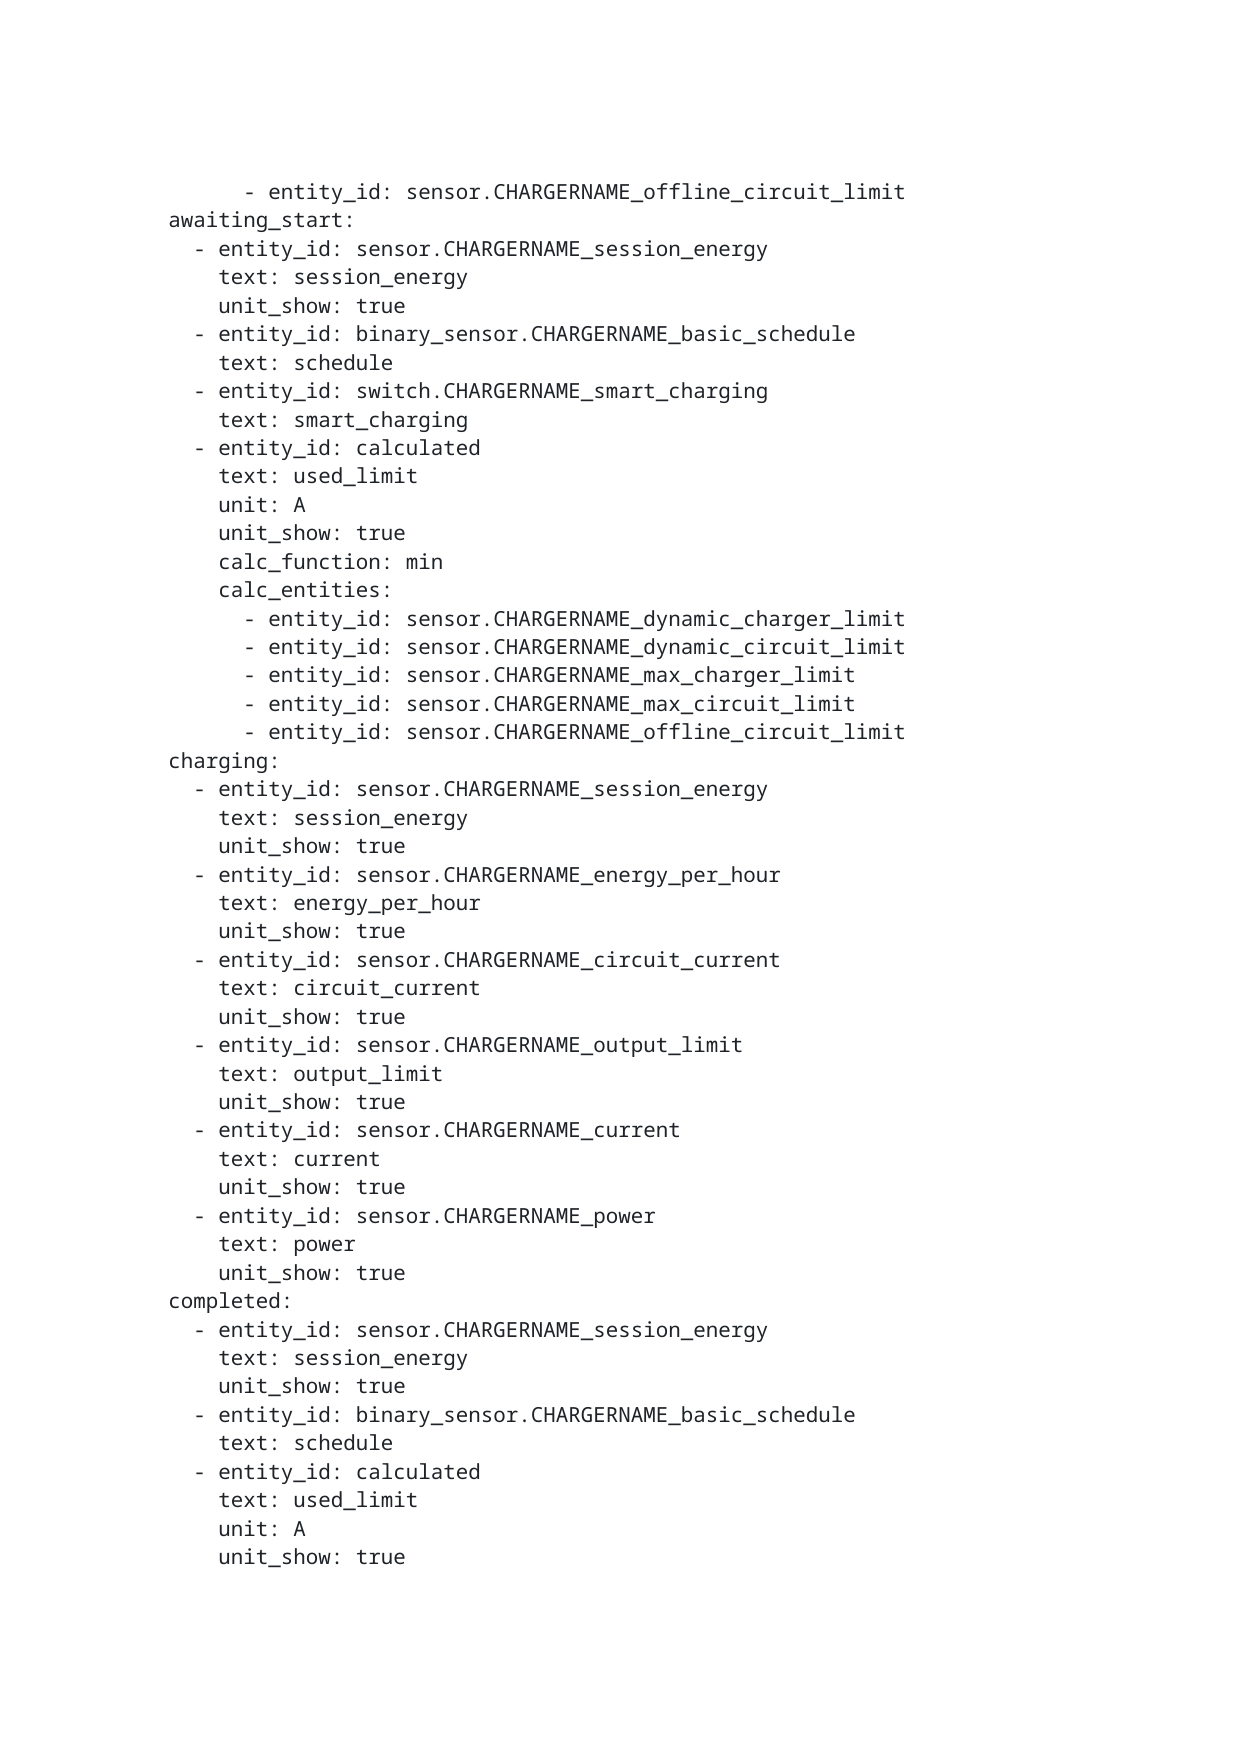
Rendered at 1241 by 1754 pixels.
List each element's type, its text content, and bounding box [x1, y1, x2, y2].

text - entity_id: sensor.CHARGERNAME_offline_circuit_limit [118, 177, 1122, 206]
text awaiting_start: [118, 206, 1122, 234]
text - entity_id: sensor.CHARGERNAME_energy_per_hour [118, 860, 1122, 888]
text - entity_id: calculated [118, 433, 1122, 462]
text - entity_id: sensor.CHARGERNAME_output_limit [118, 1030, 1122, 1059]
text calc_function: min [118, 547, 1122, 575]
text unit_show: true [118, 1372, 1122, 1400]
text unit_show: true [118, 518, 1122, 547]
text text: smart_charging [118, 405, 1122, 433]
text text: used_limit [118, 462, 1122, 490]
text - entity_id: switch.CHARGERNAME_smart_charging [118, 376, 1122, 405]
text - entity_id: sensor.CHARGERNAME_session_energy [118, 774, 1122, 803]
text - entity_id: sensor.CHARGERNAME_dynamic_circuit_limit [118, 632, 1122, 661]
text text: session_energy [118, 803, 1122, 831]
text unit: A [118, 490, 1122, 518]
text text: session_energy [118, 1343, 1122, 1372]
text unit_show: true [118, 1087, 1122, 1116]
text text: circuit_current [118, 973, 1122, 1002]
text completed: [118, 1286, 1122, 1315]
text - entity_id: sensor.CHARGERNAME_max_circuit_limit [118, 689, 1122, 717]
text - entity_id: sensor.CHARGERNAME_power [118, 1201, 1122, 1229]
text - entity_id: sensor.CHARGERNAME_session_energy [118, 234, 1122, 262]
text text: power [118, 1229, 1122, 1258]
text text: energy_per_hour [118, 888, 1122, 917]
text unit_show: true [118, 917, 1122, 945]
text - entity_id: calculated [118, 1457, 1122, 1485]
text unit_show: true [118, 1002, 1122, 1030]
text - entity_id: sensor.CHARGERNAME_dynamic_charger_limit [118, 604, 1122, 632]
text text: schedule [118, 1428, 1122, 1457]
text text: current [118, 1144, 1122, 1172]
text - entity_id: binary_sensor.CHARGERNAME_basic_schedule [118, 319, 1122, 348]
text unit: A [118, 1514, 1122, 1542]
text unit_show: true [118, 1542, 1122, 1571]
text calc_entities: [118, 575, 1122, 604]
text text: schedule [118, 348, 1122, 376]
text text: output_limit [118, 1059, 1122, 1087]
text charging: [118, 746, 1122, 774]
text unit_show: true [118, 831, 1122, 860]
text unit_show: true [118, 291, 1122, 319]
text text: used_limit [118, 1485, 1122, 1514]
text - entity_id: sensor.CHARGERNAME_offline_circuit_limit [118, 717, 1122, 746]
text unit_show: true [118, 1172, 1122, 1201]
text unit_show: true [118, 1258, 1122, 1286]
text - entity_id: binary_sensor.CHARGERNAME_basic_schedule [118, 1400, 1122, 1428]
text - entity_id: sensor.CHARGERNAME_max_charger_limit [118, 661, 1122, 689]
text - entity_id: sensor.CHARGERNAME_circuit_current [118, 945, 1122, 973]
text - entity_id: sensor.CHARGERNAME_current [118, 1116, 1122, 1144]
text - entity_id: sensor.CHARGERNAME_session_energy [118, 1315, 1122, 1343]
text text: session_energy [118, 262, 1122, 291]
